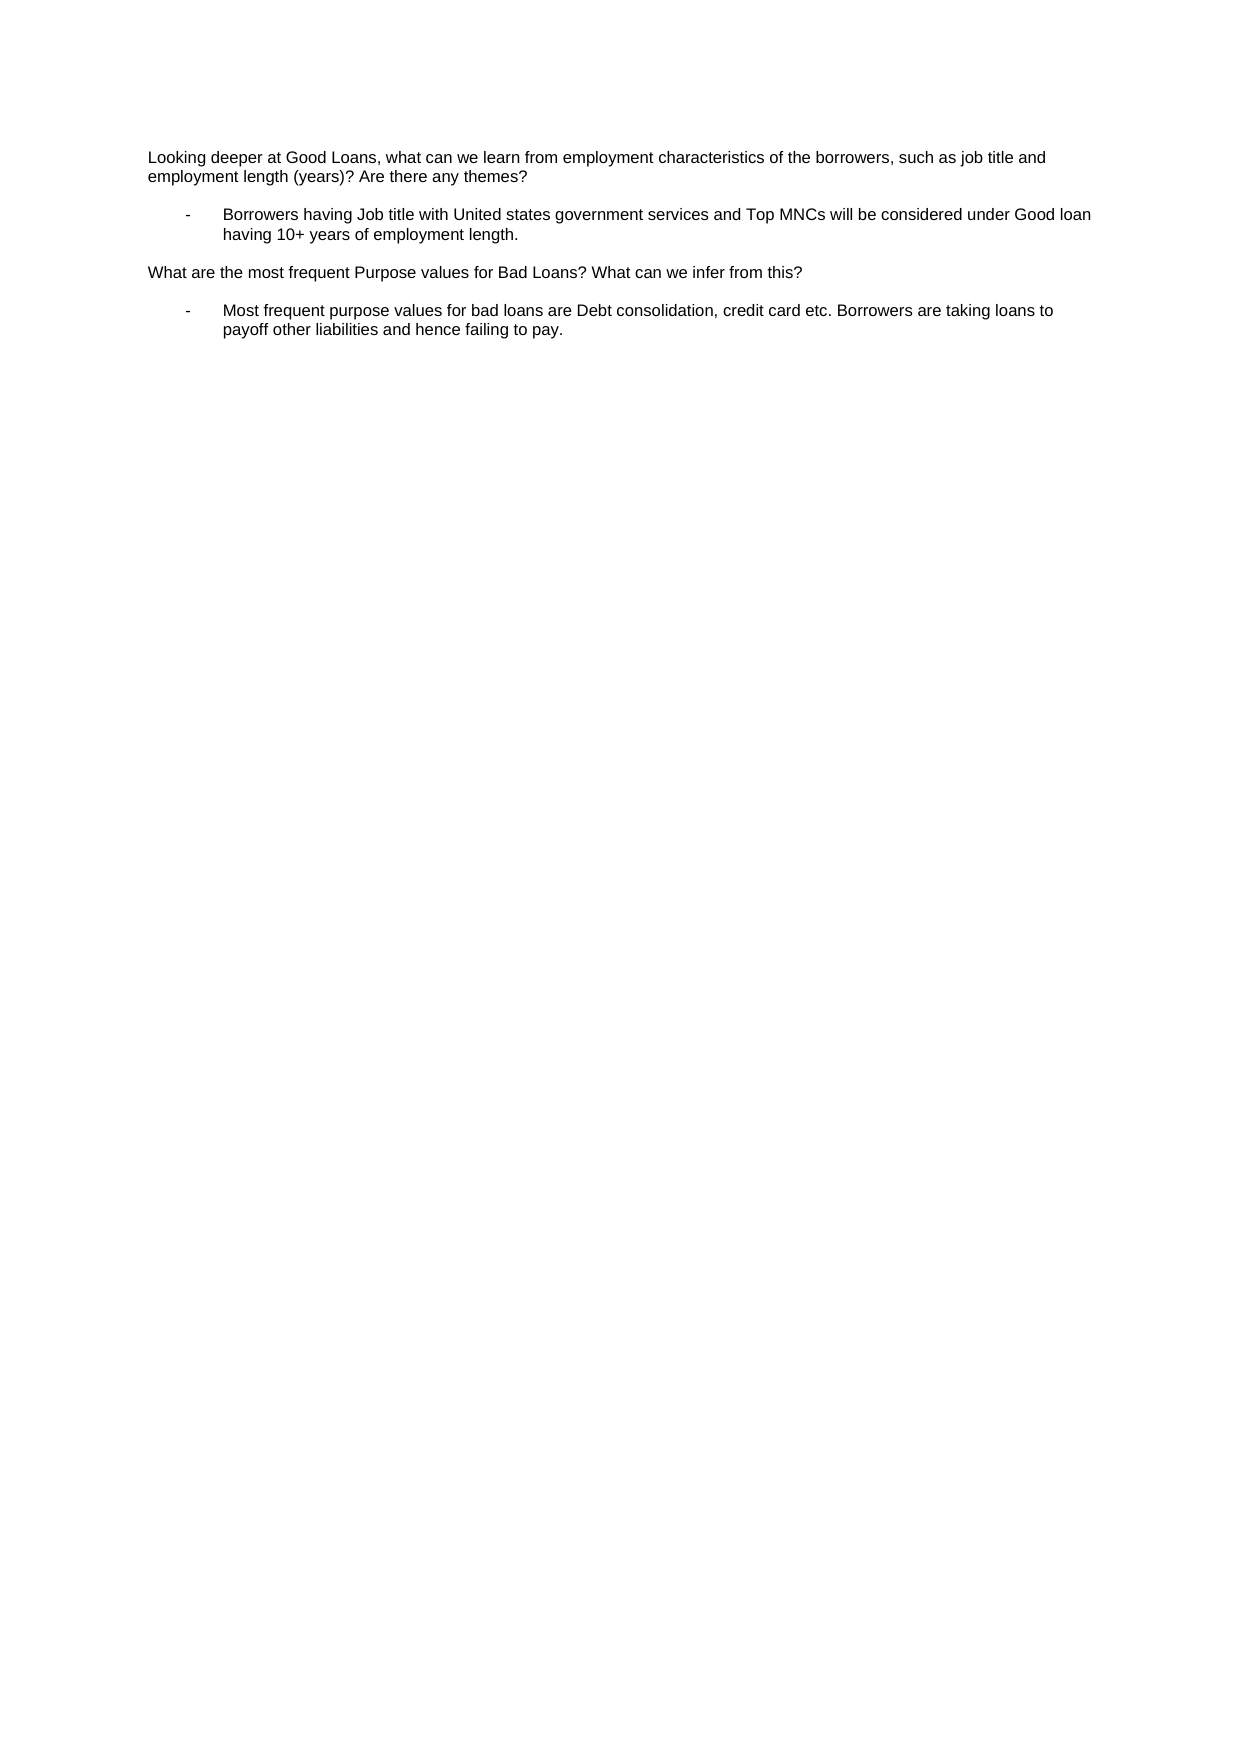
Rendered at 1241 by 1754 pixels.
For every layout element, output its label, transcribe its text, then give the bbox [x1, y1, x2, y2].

list having 10+ years of employment length. [223, 224, 1093, 243]
list Most frequent purpose values for bad loans are Debt consolidation, credit card etc. Borrowers are taking loans to payoff other liabilities and hence failing to pay. [185, 301, 1093, 339]
text What are the most frequent Purpose values for Bad Loans? What can we infer from this? [148, 263, 1093, 282]
text Looking deeper at Good Loans, what can we learn from employment characteristics of the borrowers, such as job title and employment length (years)? Are there any themes? [148, 148, 1093, 186]
list Borrowers having Job title with United states government services and Top MNCs will be considered under Good loan [185, 205, 1093, 224]
